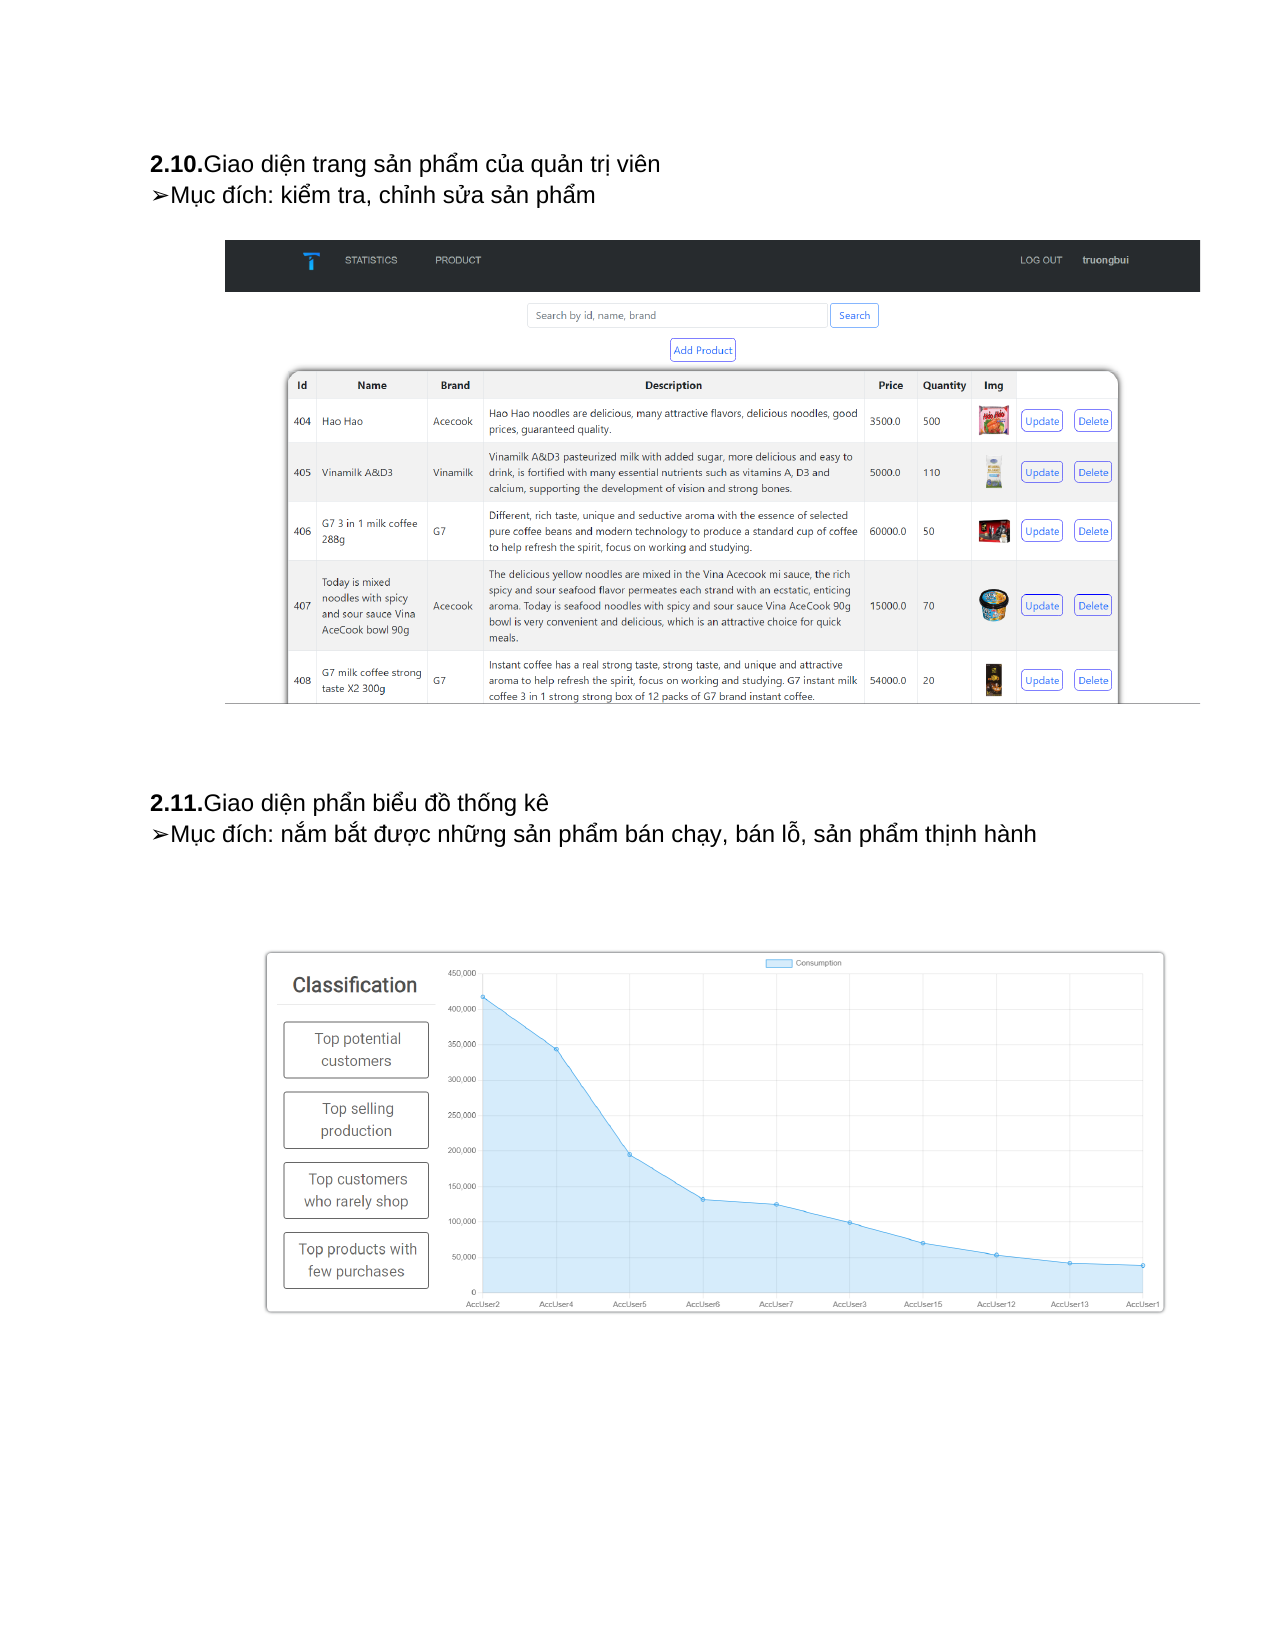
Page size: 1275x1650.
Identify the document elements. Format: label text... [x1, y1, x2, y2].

picture [225, 240, 1200, 704]
text ➢Mục đích: nắm bắt được những sản phẩm bán chạy, bán lỗ, sản phẩm thịnh hành [150, 816, 1125, 849]
picture [225, 915, 1200, 1338]
text 2.11.Giao diện phẩn biểu đồ thống kê [150, 789, 1125, 816]
text 2.10.Giao diện trang sản phẩm của quản trị viên [150, 150, 1125, 178]
text ➢Mục đích: kiểm tra, chỉnh sửa sản phẩm [150, 178, 1125, 210]
